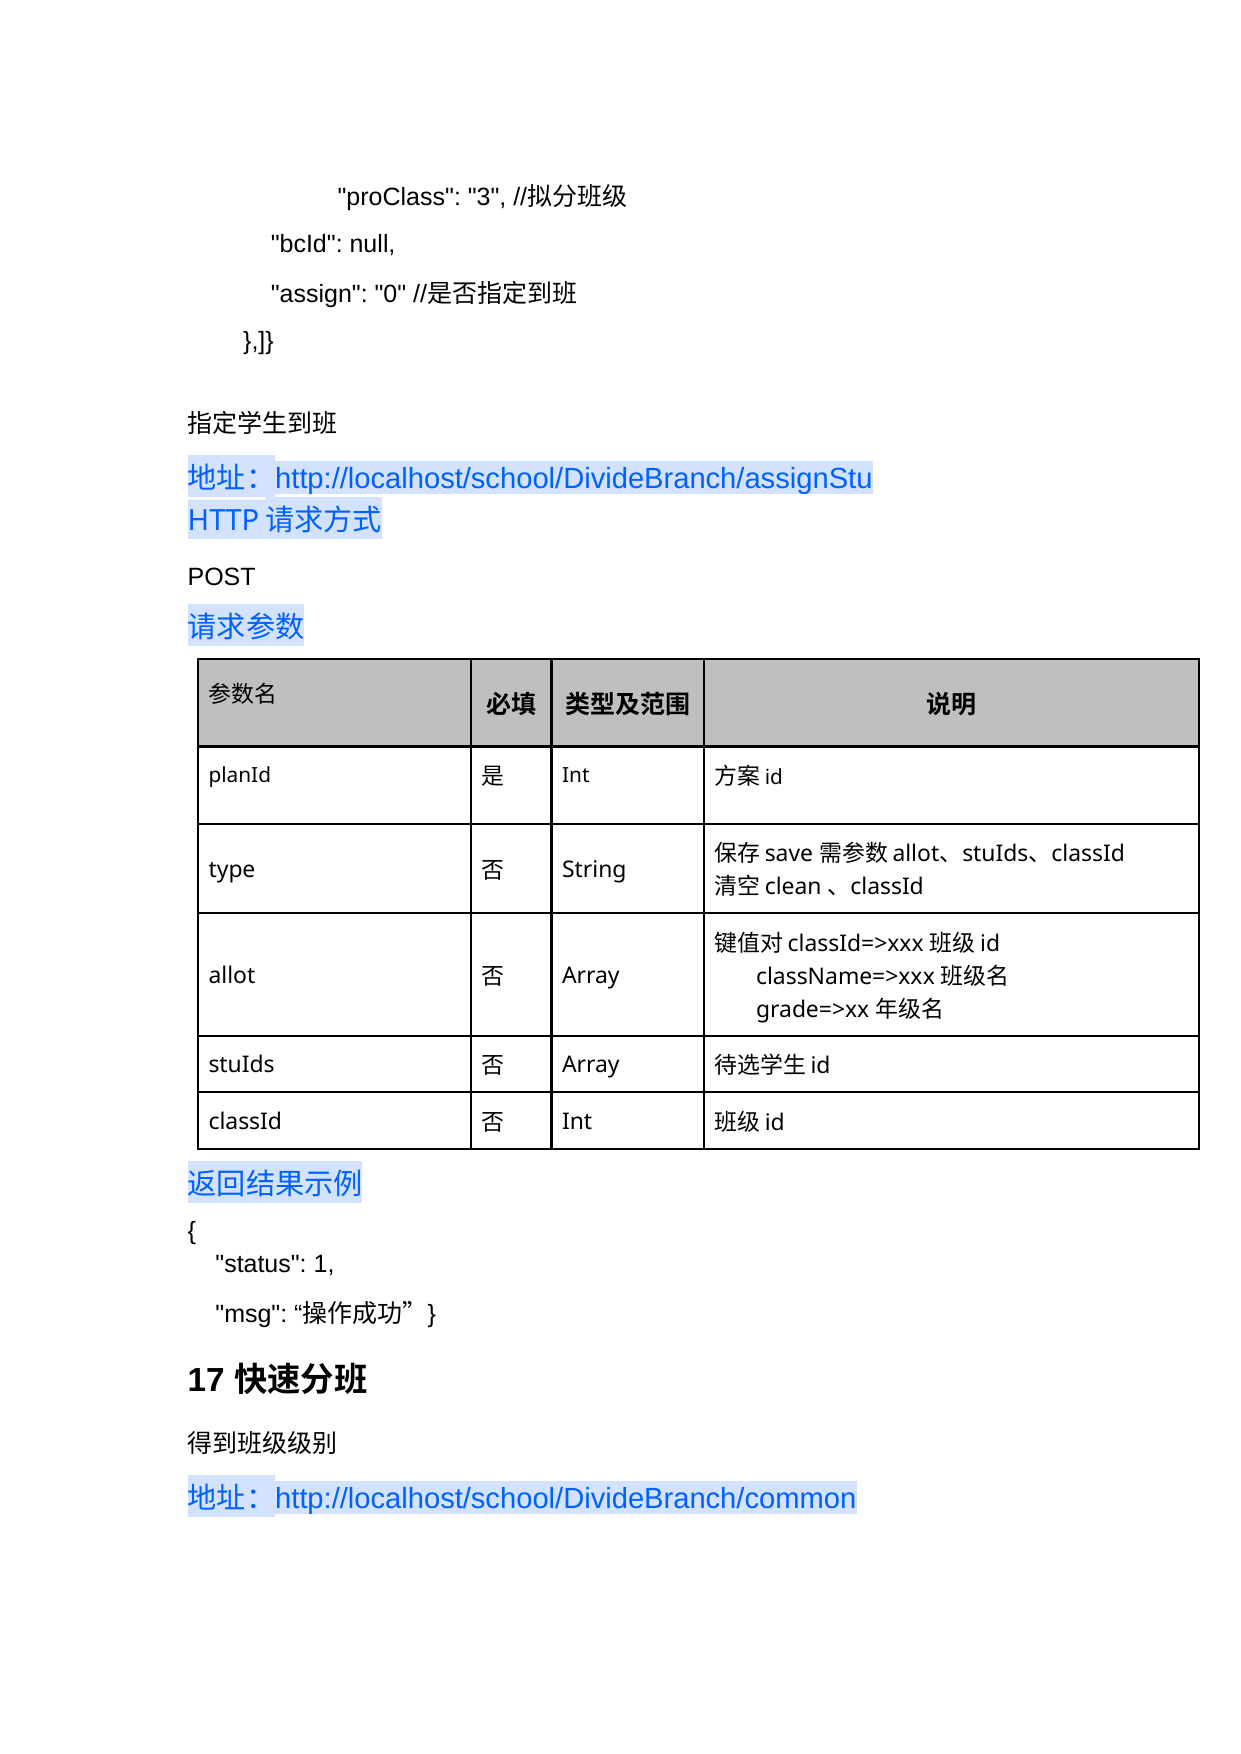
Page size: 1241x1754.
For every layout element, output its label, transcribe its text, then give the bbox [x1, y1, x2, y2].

text 17 快速分班 [187, 1344, 1053, 1409]
text 返回结果示例 [187, 1149, 1053, 1214]
table_cell Array [553, 914, 703, 1035]
table_header 参数名 [199, 660, 470, 745]
table_cell planId [199, 748, 470, 822]
text 地址：http://localhost/school/DivideBranch/common [187, 1474, 1053, 1517]
text "assign": "0" //是否指定到班 [187, 259, 1053, 324]
text 请求参数 [187, 592, 1053, 657]
table_cell Int [553, 748, 703, 822]
table_cell String [553, 825, 703, 912]
table_cell 班级id [705, 1093, 1198, 1147]
table_cell classId [199, 1093, 470, 1147]
table_header 必填 [472, 660, 550, 745]
table_cell stuIds [199, 1037, 470, 1091]
table_cell 是 [472, 748, 550, 822]
table_cell 否 [472, 1093, 550, 1147]
text },]} [187, 324, 1053, 357]
table_cell allot [199, 914, 470, 1035]
table_header 类型及范围 [553, 660, 703, 745]
table_cell 否 [472, 914, 550, 1035]
text { [187, 1214, 1053, 1247]
text 指定学生到班 [187, 389, 1053, 454]
table_header 说明 [705, 660, 1198, 745]
text POST [187, 560, 1053, 592]
table_cell 方案id [705, 748, 1198, 822]
table_cell 保存save 需参数allot、stuIds、classId 清空clean 、classId [705, 825, 1198, 912]
table_cell type [199, 825, 470, 912]
text "bcId": null, [187, 227, 1053, 259]
table_cell 键值对classId=>xxx 班级id className=>xxx 班级名 grade=>xx 年级名 [705, 914, 1198, 1035]
table_cell 否 [472, 1037, 550, 1091]
text "status": 1, [187, 1247, 1053, 1279]
text 得到班级级别 [187, 1409, 1053, 1474]
text 地址：http://localhost/school/DivideBranch/assignStu HTTP请求方式 [187, 454, 1053, 539]
text "proClass": "3", //拟分班级 [187, 162, 1053, 227]
table_cell 待选学生id [705, 1037, 1198, 1091]
table_cell 否 [472, 825, 550, 912]
table_cell Array [553, 1037, 703, 1091]
text "msg": “操作成功”} [187, 1279, 1053, 1344]
table_cell Int [553, 1093, 703, 1147]
